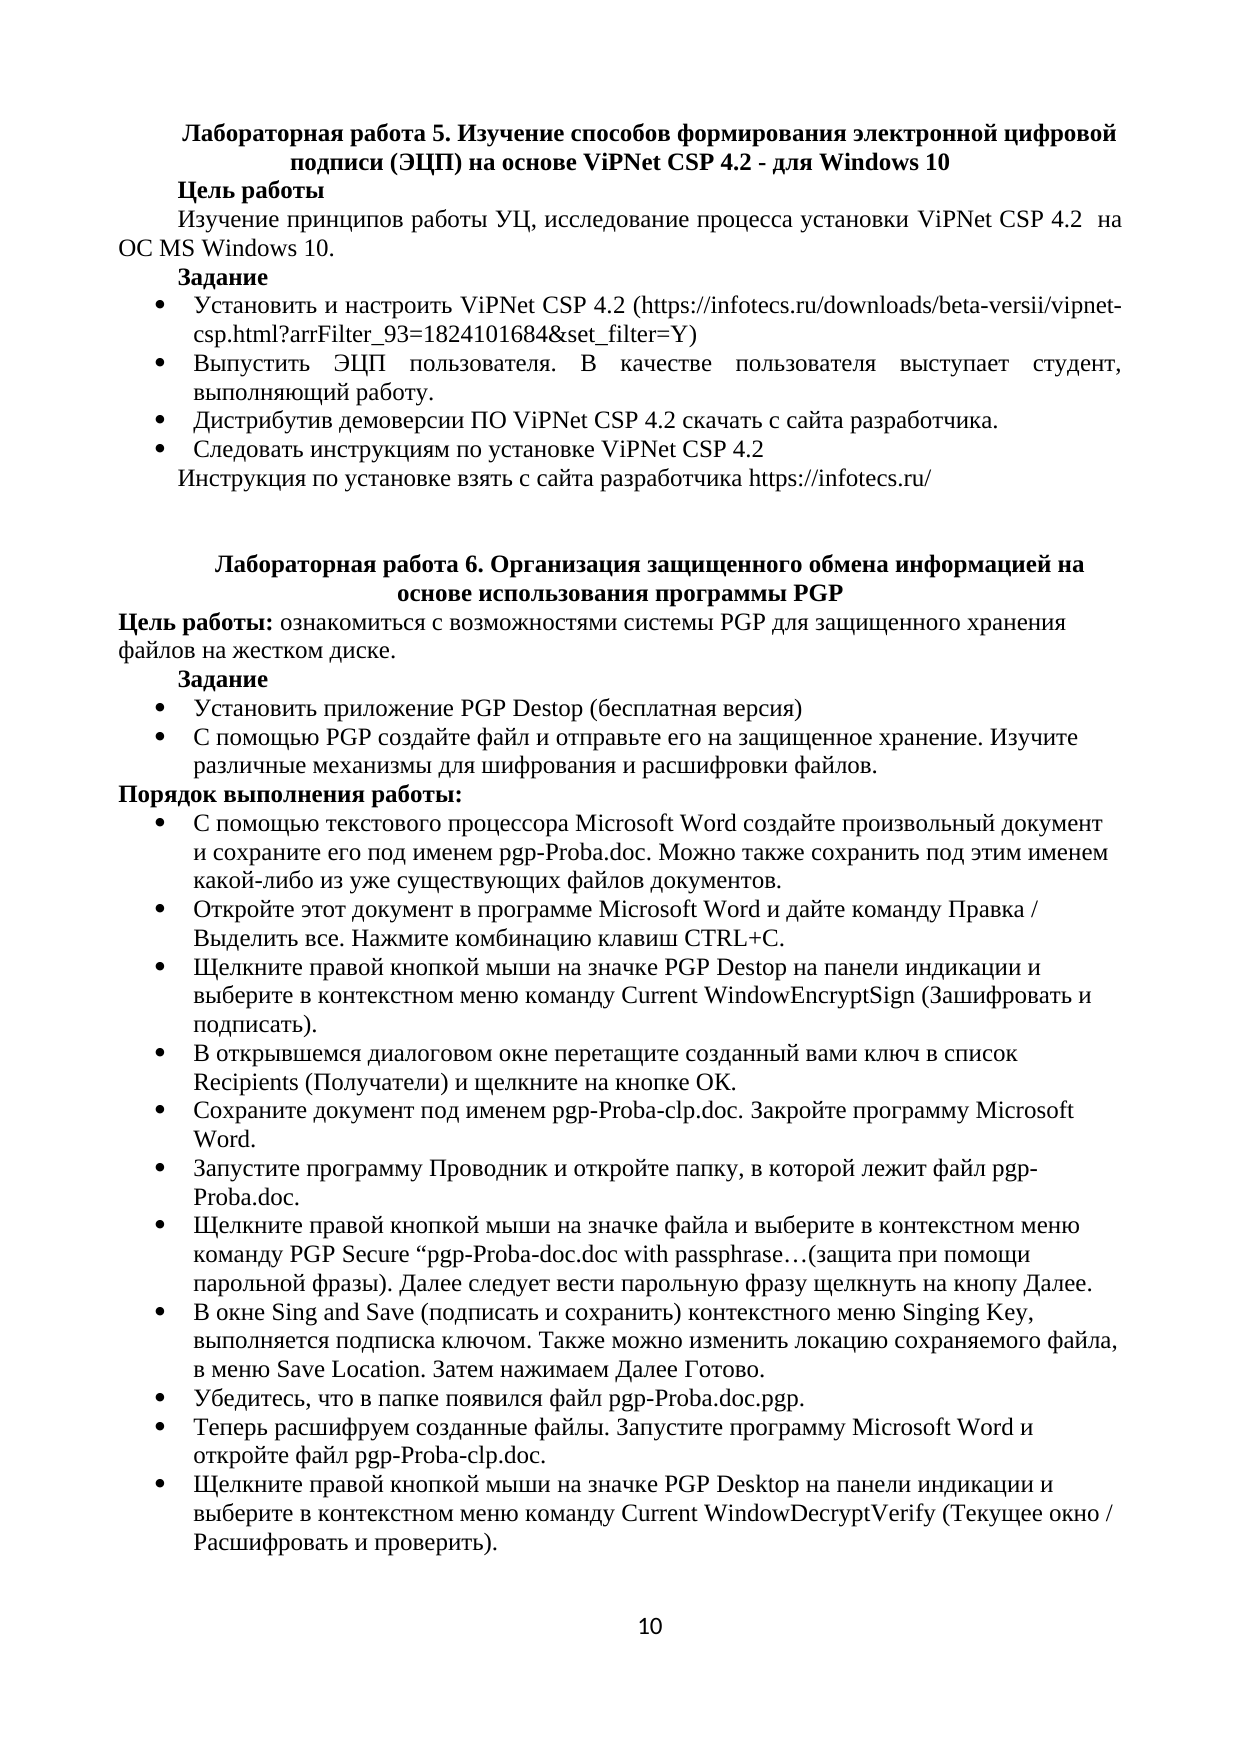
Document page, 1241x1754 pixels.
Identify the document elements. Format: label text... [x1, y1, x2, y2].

list В окне Sing and Save (подписать и сохранить) контекстного меню Singing Key, выполняется подписка ключом. Также можно изменить локацию сохраняемого файла, в меню Save Location. Затем нажимаем Далее Готово. [156, 1297, 1122, 1383]
list С помощью текстового процессора Microsoft Word создайте произвольный документ и сохраните его под именем pgp-Proba.doc. Можно также сохранить под этим именем какой-либо из уже существующих файлов документов. [156, 808, 1122, 894]
list Следовать инструкциям по установке ViPNet CSP 4.2 [156, 434, 1122, 463]
list Теперь расшифруем созданные файлы. Запустите программу Microsoft Word и откройте файл pgp-Proba-clp.doc. [156, 1412, 1122, 1469]
list С помощью PGP создайте файл и отправьте его на защищенное хранение. Изучите различные механизмы для шифрования и расшифровки файлов. [156, 722, 1122, 779]
list Сохраните документ под именем pgp-Proba-clp.doc. Закройте программу Microsoft Word. [156, 1096, 1122, 1153]
text Порядок выполнения работы: [118, 779, 1122, 808]
list Дистрибутив демоверсии ПО ViPNet CSP 4.2 скачать с сайта разработчика. [156, 406, 1122, 434]
text Инструкция по установке взять с сайта разработчика https://infotecs.ru/ [118, 463, 1122, 492]
list Установить и настроить ViPNet CSP 4.2 (https://infotecs.ru/downloads/beta-versii/vipnet-csp.html?arrFilter_93=1824101684&set_filter=Y) [156, 291, 1122, 348]
text Цель работы: ознакомиться с возможностями системы PGP для защищенного хранения файлов на жестком диске. [118, 607, 1122, 664]
list Запустите программу Проводник и откройте папку, в которой лежит файл pgp-Proba.doc. [156, 1153, 1122, 1211]
list Щелкните правой кнопкой мыши на значке PGP Destop на панели индикации и выберите в контекстном меню команду Current WindowEncryptSign (Зашифровать и подписать). [156, 952, 1122, 1038]
text Лабораторная работа 6. Организация защищенного обмена информацией на основе использования программы PGP [118, 549, 1122, 607]
list Установить приложение PGP Destop (бесплатная версия) [156, 693, 1122, 722]
list Убедитесь, что в папке появился файл pgp-Proba.doc.pgp. [156, 1383, 1122, 1412]
list Щелкните правой кнопкой мыши на значке файла и выберите в контекстном меню команду PGP Secure “pgp-Proba-doc.doc with passphrase…(защита при помощи парольной фразы). Далее следует вести парольную фразу щелкнуть на кнопу Далее. [156, 1211, 1122, 1297]
text Изучение принципов работы УЦ, исследование процесса установки ViPNet CSP 4.2 на ОС MS Windows 10. [118, 204, 1122, 262]
text Задание [118, 664, 1122, 693]
text Цель работы [118, 176, 1122, 204]
text Лабораторная работа 5. Изучение способов формирования электронной цифровой подписи (ЭЦП) на основе ViPNet CSP 4.2 - для Windows 10 [118, 118, 1122, 176]
list Щелкните правой кнопкой мыши на значке PGP Desktop на панели индикации и выберите в контекстном меню команду Current WindowDecryptVerify (Текущее окно / Расшифровать и проверить). [156, 1469, 1122, 1556]
list В открывшемся диалоговом окне перетащите созданный вами ключ в список Recipients (Получатели) и щелкните на кнопке ОК. [156, 1038, 1122, 1096]
list Выпустить ЭЦП пользователя. В качестве пользователя выступает студент, выполняющий работу. [156, 348, 1122, 406]
list Откройте этот документ в программе Microsoft Word и дайте команду Правка / Выделить все. Нажмите комбинацию клавиш CTRL+C. [156, 894, 1122, 952]
text Задание [118, 262, 1122, 291]
